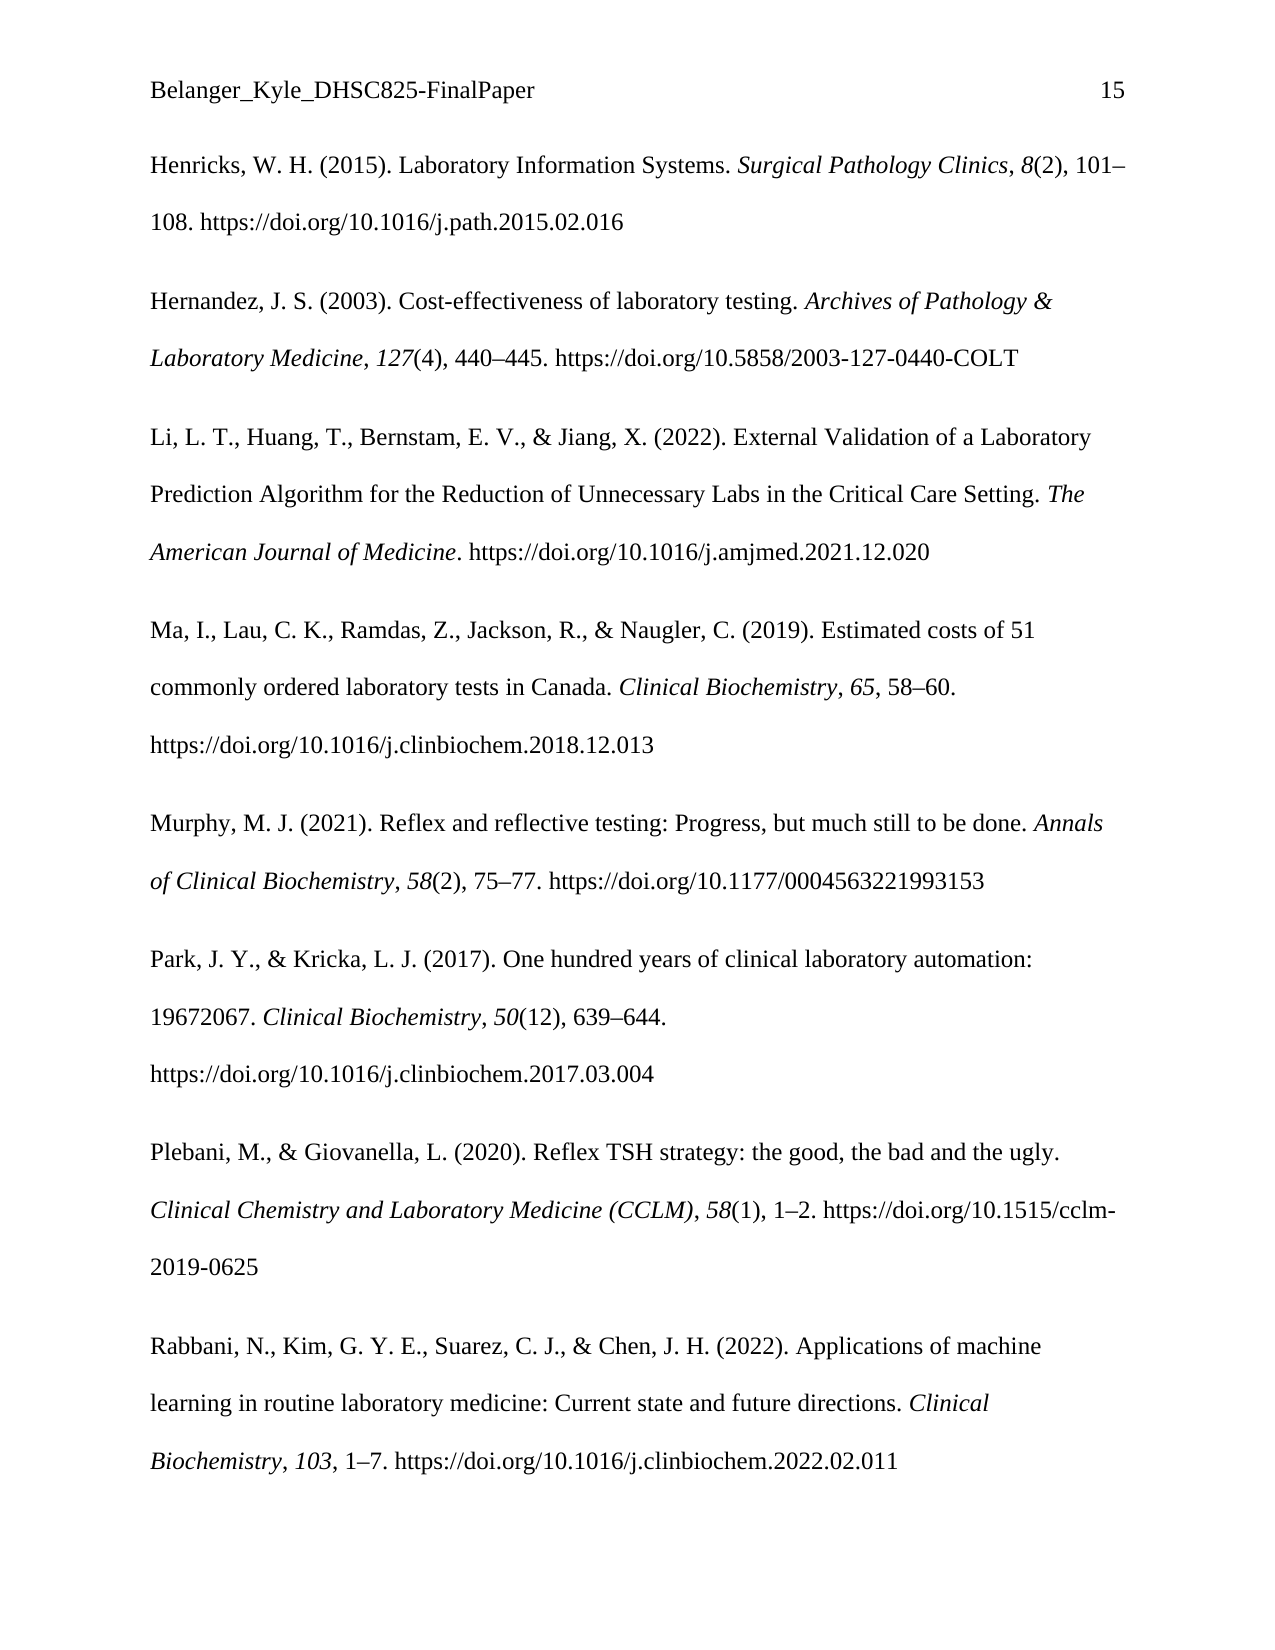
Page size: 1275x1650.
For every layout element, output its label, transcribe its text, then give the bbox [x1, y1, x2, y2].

text Ma, I., Lau, C. K., Ramdas, Z., Jackson, R., & Naugler, C. (2019). Estimated costs of 51 commonly ordered laboratory tests in Canada. Clinical Biochemistry, 65, 58–60. https://doi.org/10.1016/j.clinbiochem.2018.12.013 [150, 615, 1125, 759]
text Henricks, W. H. (2015). Laboratory Information Systems. Surgical Pathology Clinics, 8(2), 101–108. https://doi.org/10.1016/j.path.2015.02.016 [150, 150, 1125, 236]
text Li, L. T., Huang, T., Bernstam, E. V., & Jiang, X. (2022). External Validation of a Laboratory Prediction Algorithm for the Reduction of Unnecessary Labs in the Critical Care Setting. The American Journal of Medicine. https://doi.org/10.1016/j.amjmed.2021.12.020 [150, 422, 1125, 565]
text Plebani, M., & Giovanella, L. (2020). Reflex TSH strategy: the good, the bad and the ugly. Clinical Chemistry and Laboratory Medicine (CCLM), 58(1), 1–2. https://doi.org/10.1515/cclm-2019-0625 [150, 1137, 1125, 1281]
text Murphy, M. J. (2021). Reflex and reflective testing: Progress, but much still to be done. Annals of Clinical Biochemistry, 58(2), 75–77. https://doi.org/10.1177/0004563221993153 [150, 808, 1125, 894]
text Hernandez, J. S. (2003). Cost-effectiveness of laboratory testing. Archives of Pathology & Laboratory Medicine, 127(4), 440–445. https://doi.org/10.5858/2003-127-0440-COLT [150, 286, 1125, 372]
text Rabbani, N., Kim, G. Y. E., Suarez, C. J., & Chen, J. H. (2022). Applications of machine learning in routine laboratory medicine: Current state and future directions. Clinical Biochemistry, 103, 1–7. https://doi.org/10.1016/j.clinbiochem.2022.02.011 [150, 1331, 1125, 1474]
text Park, J. Y., & Kricka, L. J. (2017). One hundred years of clinical laboratory automation: 19672067. Clinical Biochemistry, 50(12), 639–644. https://doi.org/10.1016/j.clinbiochem.2017.03.004 [150, 944, 1125, 1088]
